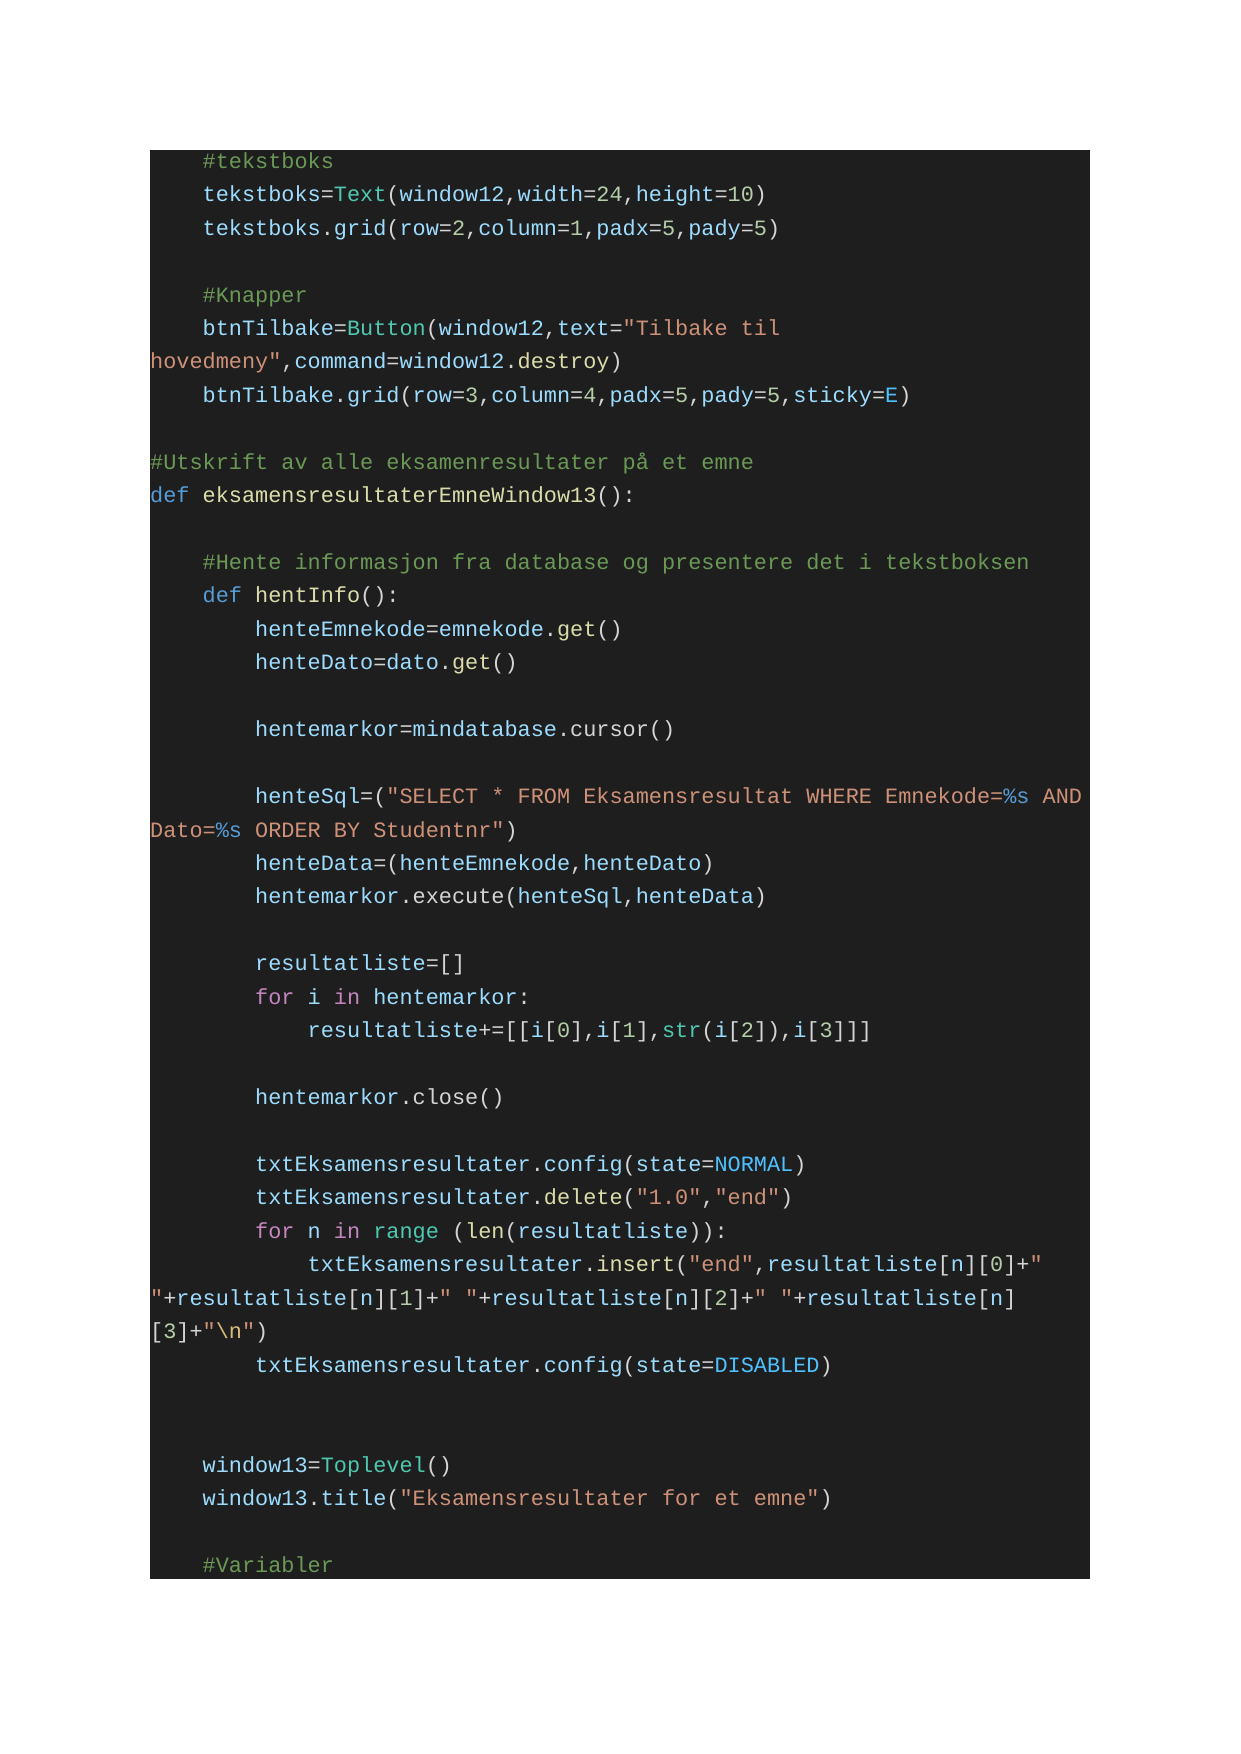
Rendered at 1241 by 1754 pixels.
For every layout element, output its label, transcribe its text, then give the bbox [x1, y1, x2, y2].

text resultatliste=[] [150, 952, 1090, 977]
text btnTilbake=Button(window12,text="Tilbake til hovedmeny",command=window12.destroy) [150, 317, 1090, 375]
text txtEksamensresultater.config(state=DISABLED) [150, 1354, 1090, 1378]
text henteDato=dato.get() [150, 652, 1090, 676]
text def eksamensresultaterEmneWindow13(): [150, 484, 1090, 509]
text txtEksamensresultater.insert("end",resultatliste[n][0]+" "+resultatliste[n][1]+" "+resultatliste[n][2]+" "+resultatliste[n][3]+"\n") [150, 1253, 1090, 1345]
text for i in hentemarkor: [150, 986, 1090, 1011]
text #Utskrift av alle eksamenresultater på et emne [150, 451, 1090, 476]
text txtEksamensresultater.config(state=NORMAL) [150, 1153, 1090, 1178]
text henteData=(henteEmnekode,henteDato) [150, 852, 1090, 877]
text def hentInfo(): [150, 585, 1090, 609]
text tekstboks=Text(window12,width=24,height=10) [150, 183, 1090, 208]
text hentemarkor.execute(henteSql,henteData) [150, 886, 1090, 910]
text hentemarkor=mindatabase.cursor() [150, 718, 1090, 743]
text henteSql=("SELECT * FROM Eksamensresultat WHERE Emnekode=%s AND Dato=%s ORDER BY Studentnr") [150, 785, 1090, 843]
text #tekstboks [150, 150, 1090, 175]
text henteEmnekode=emnekode.get() [150, 618, 1090, 643]
text for n in range (len(resultatliste)): [150, 1220, 1090, 1245]
text #Variabler [150, 1554, 1090, 1579]
text window13.title("Eksamensresultater for et emne") [150, 1487, 1090, 1512]
text #Hente informasjon fra database og presentere det i tekstboksen [150, 551, 1090, 576]
text #Knapper [150, 284, 1090, 308]
text hentemarkor.close() [150, 1086, 1090, 1111]
text btnTilbake.grid(row=3,column=4,padx=5,pady=5,sticky=E) [150, 384, 1090, 409]
text tekstboks.grid(row=2,column=1,padx=5,pady=5) [150, 217, 1090, 242]
text txtEksamensresultater.delete("1.0","end") [150, 1187, 1090, 1211]
text window13=Toplevel() [150, 1454, 1090, 1479]
text resultatliste+=[[i[0],i[1],str(i[2]),i[3]]] [150, 1019, 1090, 1044]
